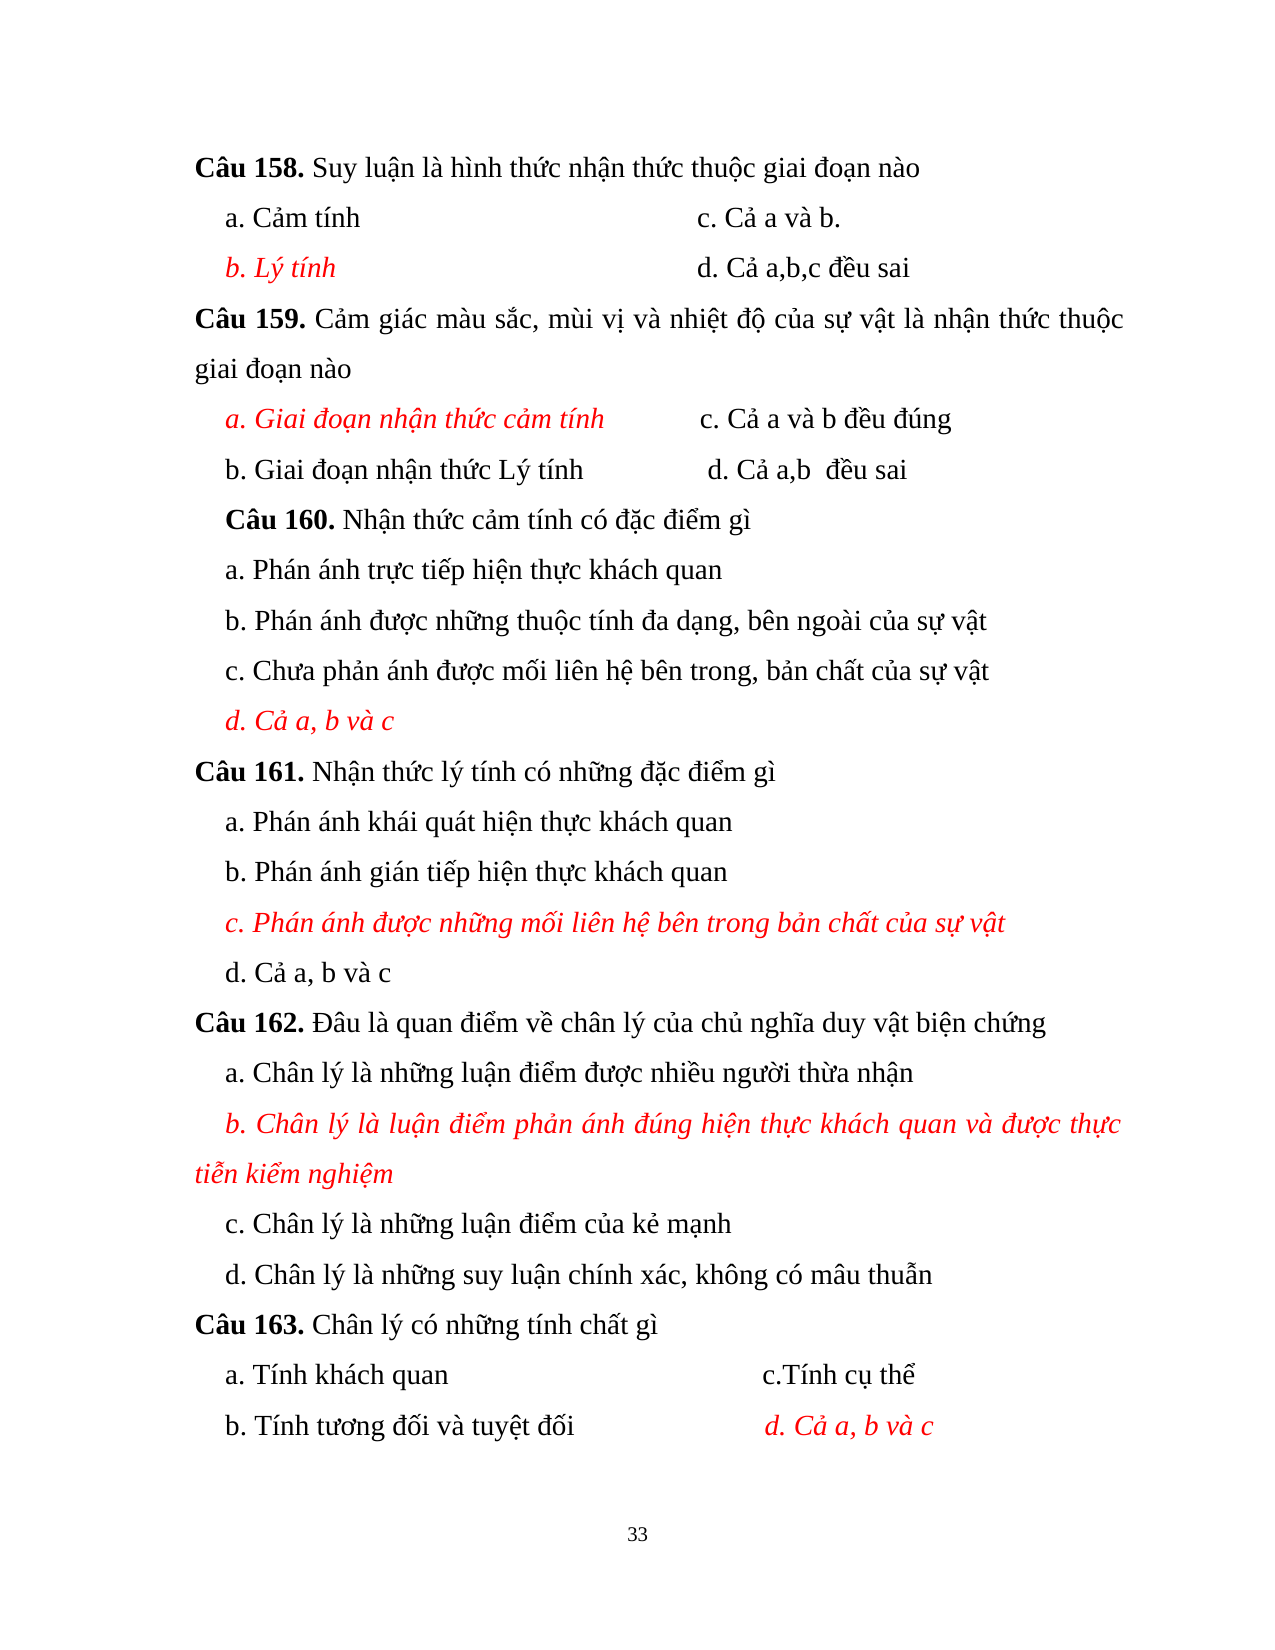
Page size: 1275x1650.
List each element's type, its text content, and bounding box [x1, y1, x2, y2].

text Câu 159. Cảm giác màu sắc, mùi vị và nhiệt độ của sự vật là nhận thức thuộc giai đoạn nào [194, 301, 1125, 385]
text d. Chân lý là những suy luận chính xác, không có mâu thuẫn [194, 1257, 1125, 1290]
text b. Giai đoạn nhận thức Lý tính d. Cả a,b đều sai [194, 452, 1125, 485]
text a. Tính khách quan c.Tính cụ thể [194, 1357, 1125, 1391]
text c. Chân lý là những luận điểm của kẻ mạnh [194, 1207, 1125, 1240]
text b. Phán ánh được những thuộc tính đa dạng, bên ngoài của sự vật [194, 603, 1125, 636]
text a. Phán ánh khái quát hiện thực khách quan [194, 804, 1125, 838]
text a. Cảm tính c. Cả a và b. [194, 200, 1125, 234]
text c. Chưa phản ánh được mối liên hệ bên trong, bản chất của sự vật [194, 653, 1125, 687]
text d. Cả a, b và c [194, 955, 1125, 988]
text Câu 163. Chân lý có những tính chất gì [194, 1307, 1125, 1341]
text b. Tính tương đối và tuyệt đối d. Cả a, b và c [194, 1408, 1125, 1441]
text Câu 160. Nhận thức cảm tính có đặc điểm gì [194, 502, 1125, 536]
text a. Phán ánh trực tiếp hiện thực khách quan [194, 552, 1125, 586]
text c. Phán ánh được những mối liên hệ bên trong bản chất của sự vật [194, 905, 1125, 938]
text b. Lý tính d. Cả a,b,c đều sai [194, 251, 1125, 284]
text b. Chân lý là luận điểm phản ánh đúng hiện thực khách quan và được thực tiễn kiểm nghiệm [194, 1106, 1125, 1190]
text Câu 161. Nhận thức lý tính có những đặc điểm gì [194, 754, 1125, 787]
text Câu 162. Đâu là quan điểm về chân lý của chủ nghĩa duy vật biện chứng [194, 1005, 1125, 1039]
text b. Phán ánh gián tiếp hiện thực khách quan [194, 854, 1125, 888]
text a. Chân lý là những luận điểm được nhiều người thừa nhận [194, 1056, 1125, 1089]
text a. Giai đoạn nhận thức cảm tính c. Cả a và b đều đúng [194, 402, 1125, 435]
text Câu 158. Suy luận là hình thức nhận thức thuộc giai đoạn nào [194, 150, 1125, 183]
text d. Cả a, b và c [194, 703, 1125, 737]
